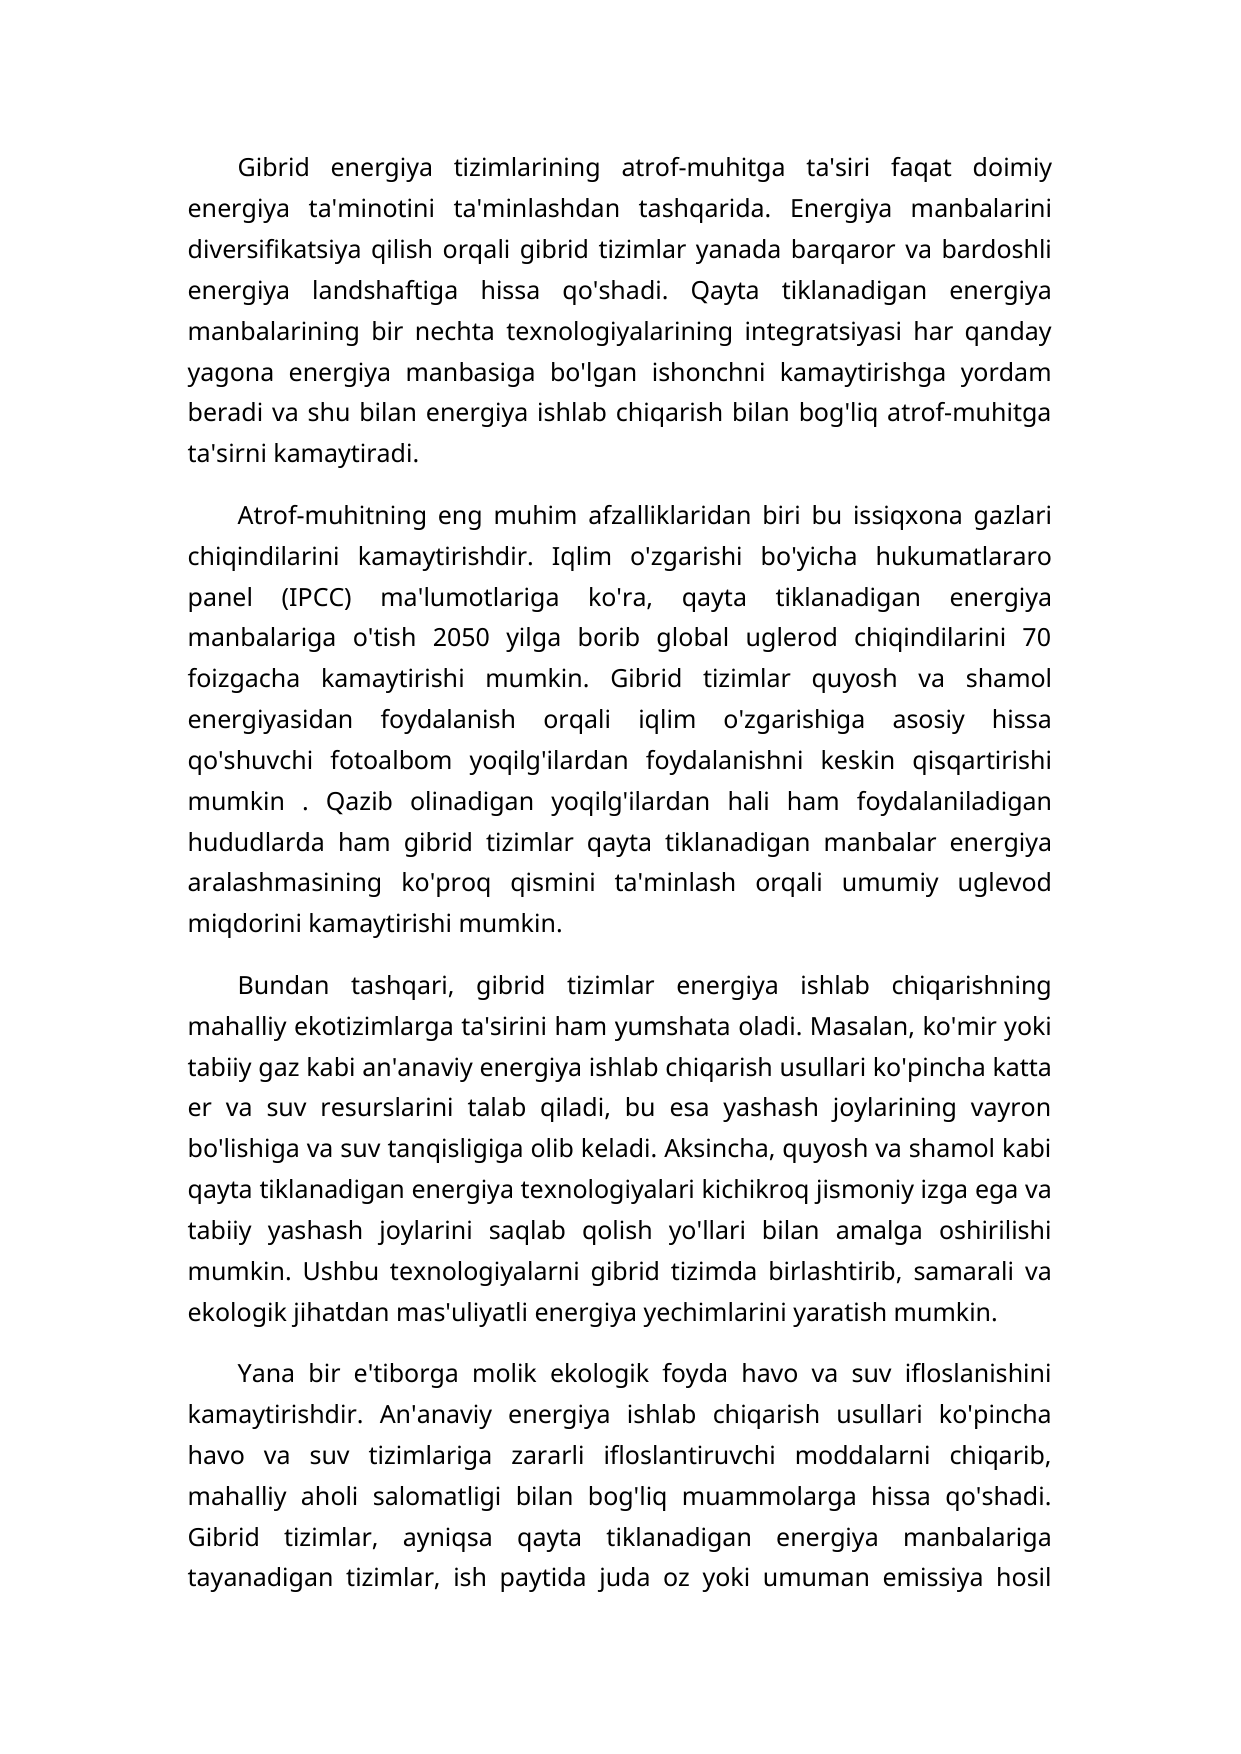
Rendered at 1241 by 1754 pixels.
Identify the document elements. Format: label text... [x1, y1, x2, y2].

text Atrof-muhitning eng muhim afzalliklaridan biri bu issiqxona gazlari chiqindilarini kamaytirishdir. Iqlim o'zgarishi bo'yicha hukumatlararo panel (IPCC) ma'lumotlariga ko'ra, qayta tiklanadigan energiya manbalariga o'tish 2050 yilga borib global uglerod chiqindilarini 70 foizgacha kamaytirishi mumkin. Gibrid tizimlar quyosh va shamol energiyasidan foydalanish orqali iqlim o'zgarishiga asosiy hissa qo'shuvchi fotoalbom yoqilg'ilardan foydalanishni keskin qisqartirishi mumkin . Qazib olinadigan yoqilg'ilardan hali ham foydalaniladigan hududlarda ham gibrid tizimlar qayta tiklanadigan manbalar energiya aralashmasining ko'proq qismini ta'minlash orqali umumiy uglevod miqdorini kamaytirishi mumkin. [187, 497, 1053, 940]
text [187, 1356, 1053, 1594]
text Gibrid energiya tizimlarining atrof-muhitga ta'siri faqat doimiy energiya ta'minotini ta'minlashdan tashqarida. Energiya manbalarini diversifikatsiya qilish orqali gibrid tizimlar yanada barqaror va bardoshli energiya landshaftiga hissa qo'shadi. Qayta tiklanadigan energiya manbalarining bir nechta texnologiyalarining integratsiyasi har qanday yagona energiya manbasiga bo'lgan ishonchni kamaytirishga yordam beradi va shu bilan energiya ishlab chiqarish bilan bog'liq atrof-muhitga ta'sirni kamaytiradi. [187, 150, 1053, 470]
text Bundan tashqari, gibrid tizimlar energiya ishlab chiqarishning mahalliy ekotizimlarga ta'sirini ham yumshata oladi. Masalan, ko'mir yoki tabiiy gaz kabi an'anaviy energiya ishlab chiqarish usullari ko'pincha katta er va suv resurslarini talab qiladi, bu esa yashash joylarining vayron bo'lishiga va suv tanqisligiga olib keladi. Aksincha, quyosh va shamol kabi qayta tiklanadigan energiya texnologiyalari kichikroq jismoniy izga ega va tabiiy yashash joylarini saqlab qolish yo'llari bilan amalga oshirilishi mumkin. Ushbu texnologiyalarni gibrid tizimda birlashtirib, samarali va ekologik jihatdan mas'uliyatli energiya yechimlarini yaratish mumkin. [187, 967, 1053, 1328]
